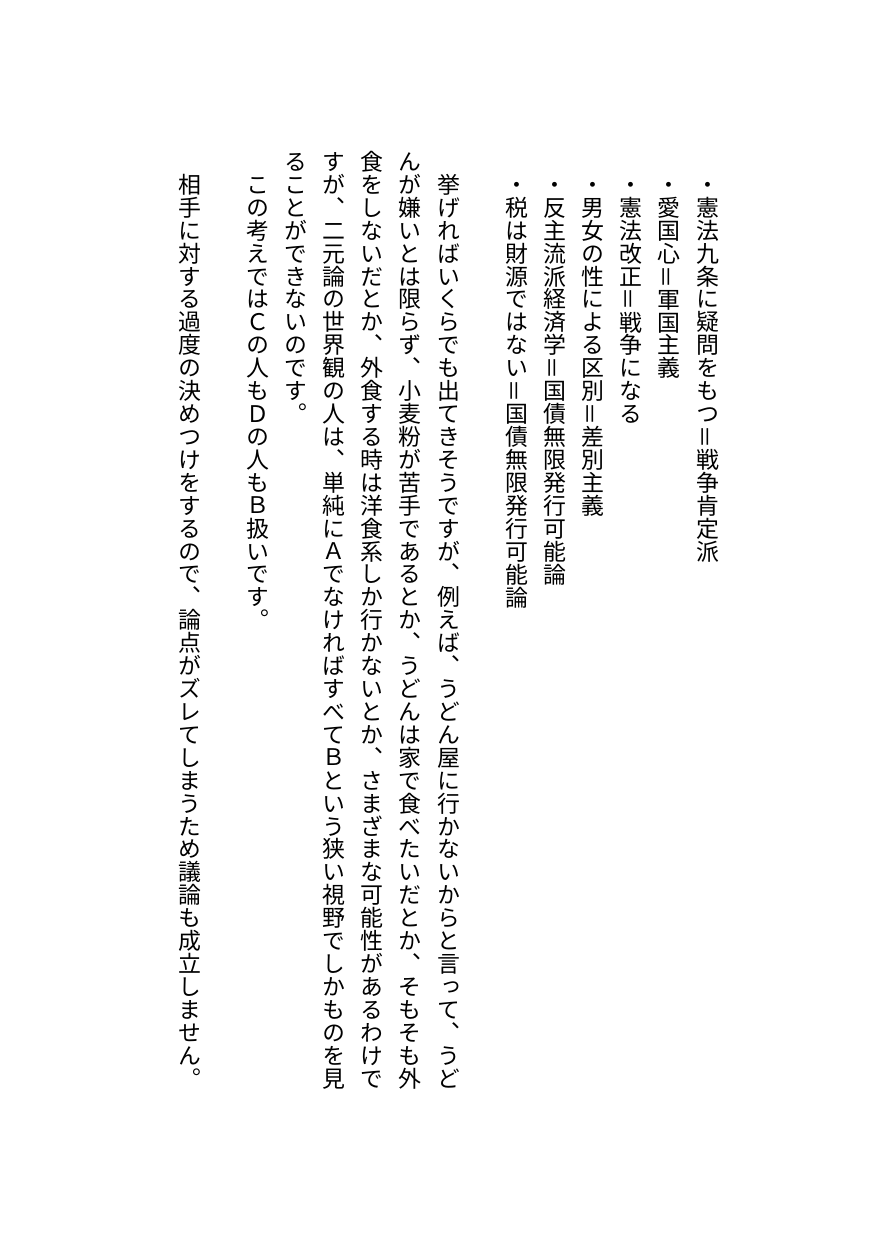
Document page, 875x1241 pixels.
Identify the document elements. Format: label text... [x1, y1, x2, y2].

text 挙げればいくらでも出てきそうですが、例えば、うどん屋に行かないからと言って、うどんが嫌いとは限らず、小麦粉が苦手であるとか、うどんは家で食べたいだとか、そもそも外食をしないだとか、外食する時は洋食系しか行かないとか、さまざまな可能性があるわけですが、二元論の世界観の人は、単純にＡでなければすべてＢという狭い視野でしかものを見ることができないのです。 [279, 150, 465, 1090]
text ・憲法九条に疑問をもつ＝戦争肯定派 [691, 150, 724, 1090]
text この考えではＣの人もＤの人もＢ扱いです。 [241, 150, 274, 1090]
text ・憲法改正＝戦争になる [614, 150, 648, 1090]
text 相手に対する過度の決めつけをするので、論点がズレてしまうため議論も成立しません。 [173, 150, 206, 1090]
text ・税は財源ではない＝国債無限発行可能論 [500, 150, 533, 1090]
text ・反主流派経済学＝国債無限発行可能論 [538, 150, 572, 1090]
text ・愛国心＝軍国主義 [653, 150, 686, 1090]
text ・男女の性による区別＝差別主義 [576, 150, 610, 1090]
